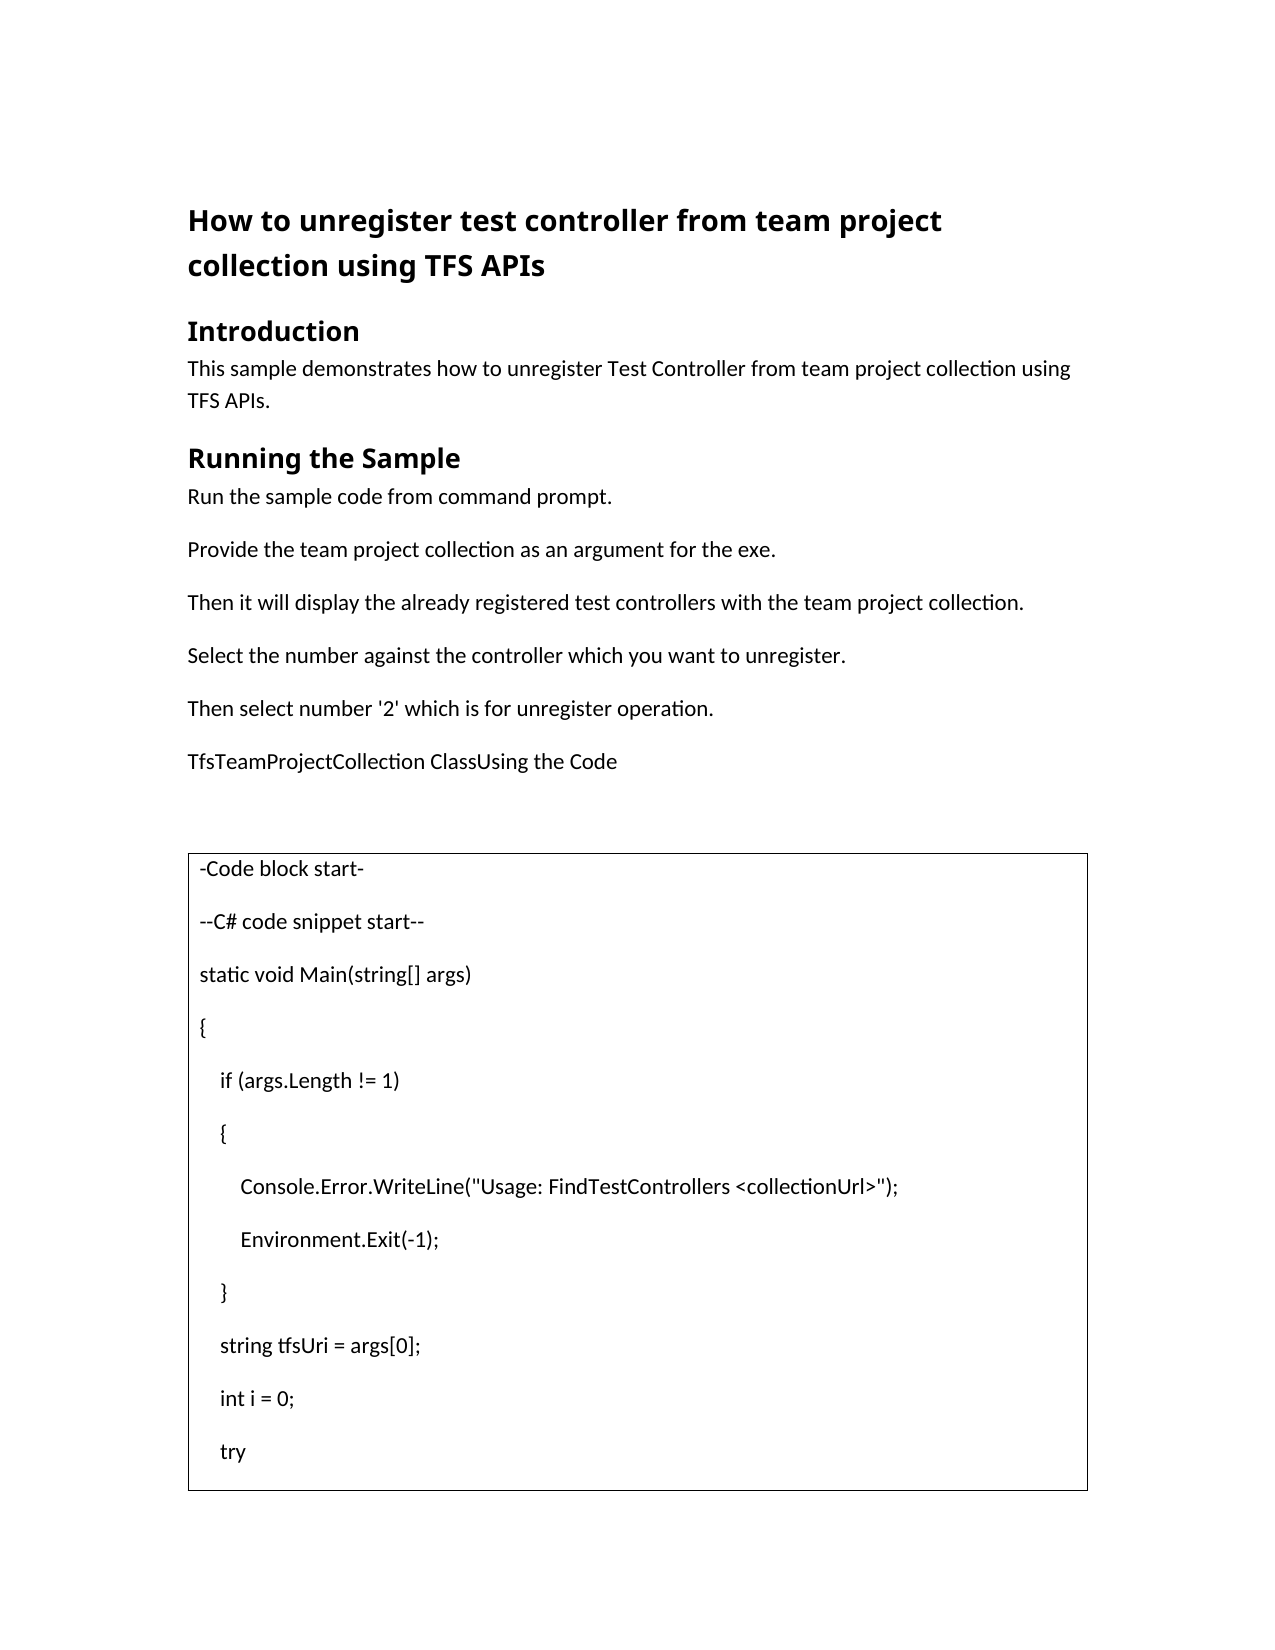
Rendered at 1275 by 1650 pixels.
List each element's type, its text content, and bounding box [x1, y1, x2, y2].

subtitle Running the Sample [187, 440, 1087, 477]
text Run the sample code from command prompt. [187, 482, 1087, 510]
text Then it will display the already registered test controllers with the team project collection. [187, 588, 1087, 616]
text Then select number '2' which is for unregister operation. [187, 694, 1087, 722]
text Provide the team project collection as an argument for the exe. [187, 535, 1087, 563]
text This sample demonstrates how to unregister Test Controller from team project collection using TFS APIs. [187, 354, 1087, 415]
subtitle How to unregister test controller from team project collection using TFS APIs [187, 200, 1087, 285]
text TfsTeamProjectCollection ClassUsing the Code [187, 747, 1087, 775]
text Select the number against the controller which you want to unregister. [187, 641, 1087, 669]
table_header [189, 854, 1087, 1490]
subtitle Introduction [187, 312, 1087, 349]
